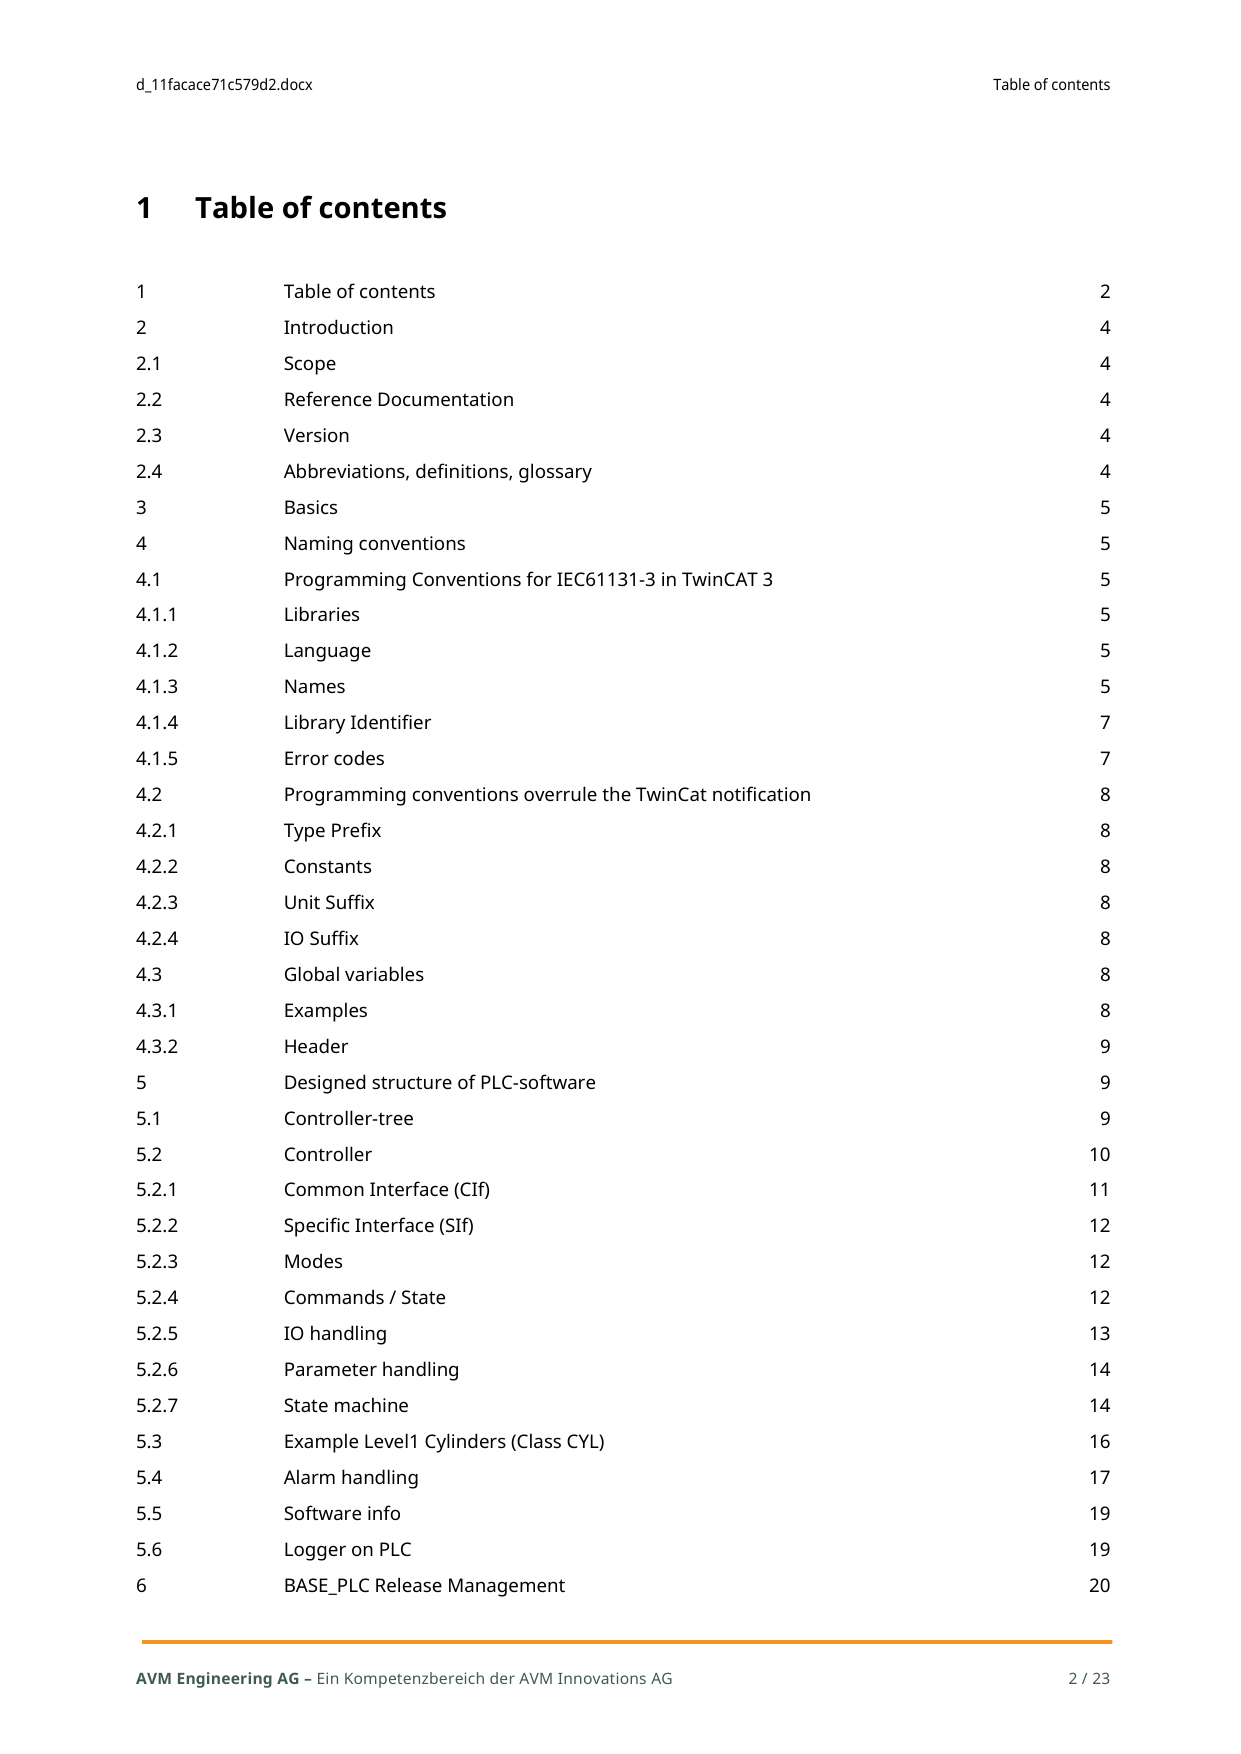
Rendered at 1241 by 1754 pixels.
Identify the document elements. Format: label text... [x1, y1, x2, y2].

picture [140, 1640, 1112, 1644]
subtitle Table of contents [136, 188, 1110, 227]
